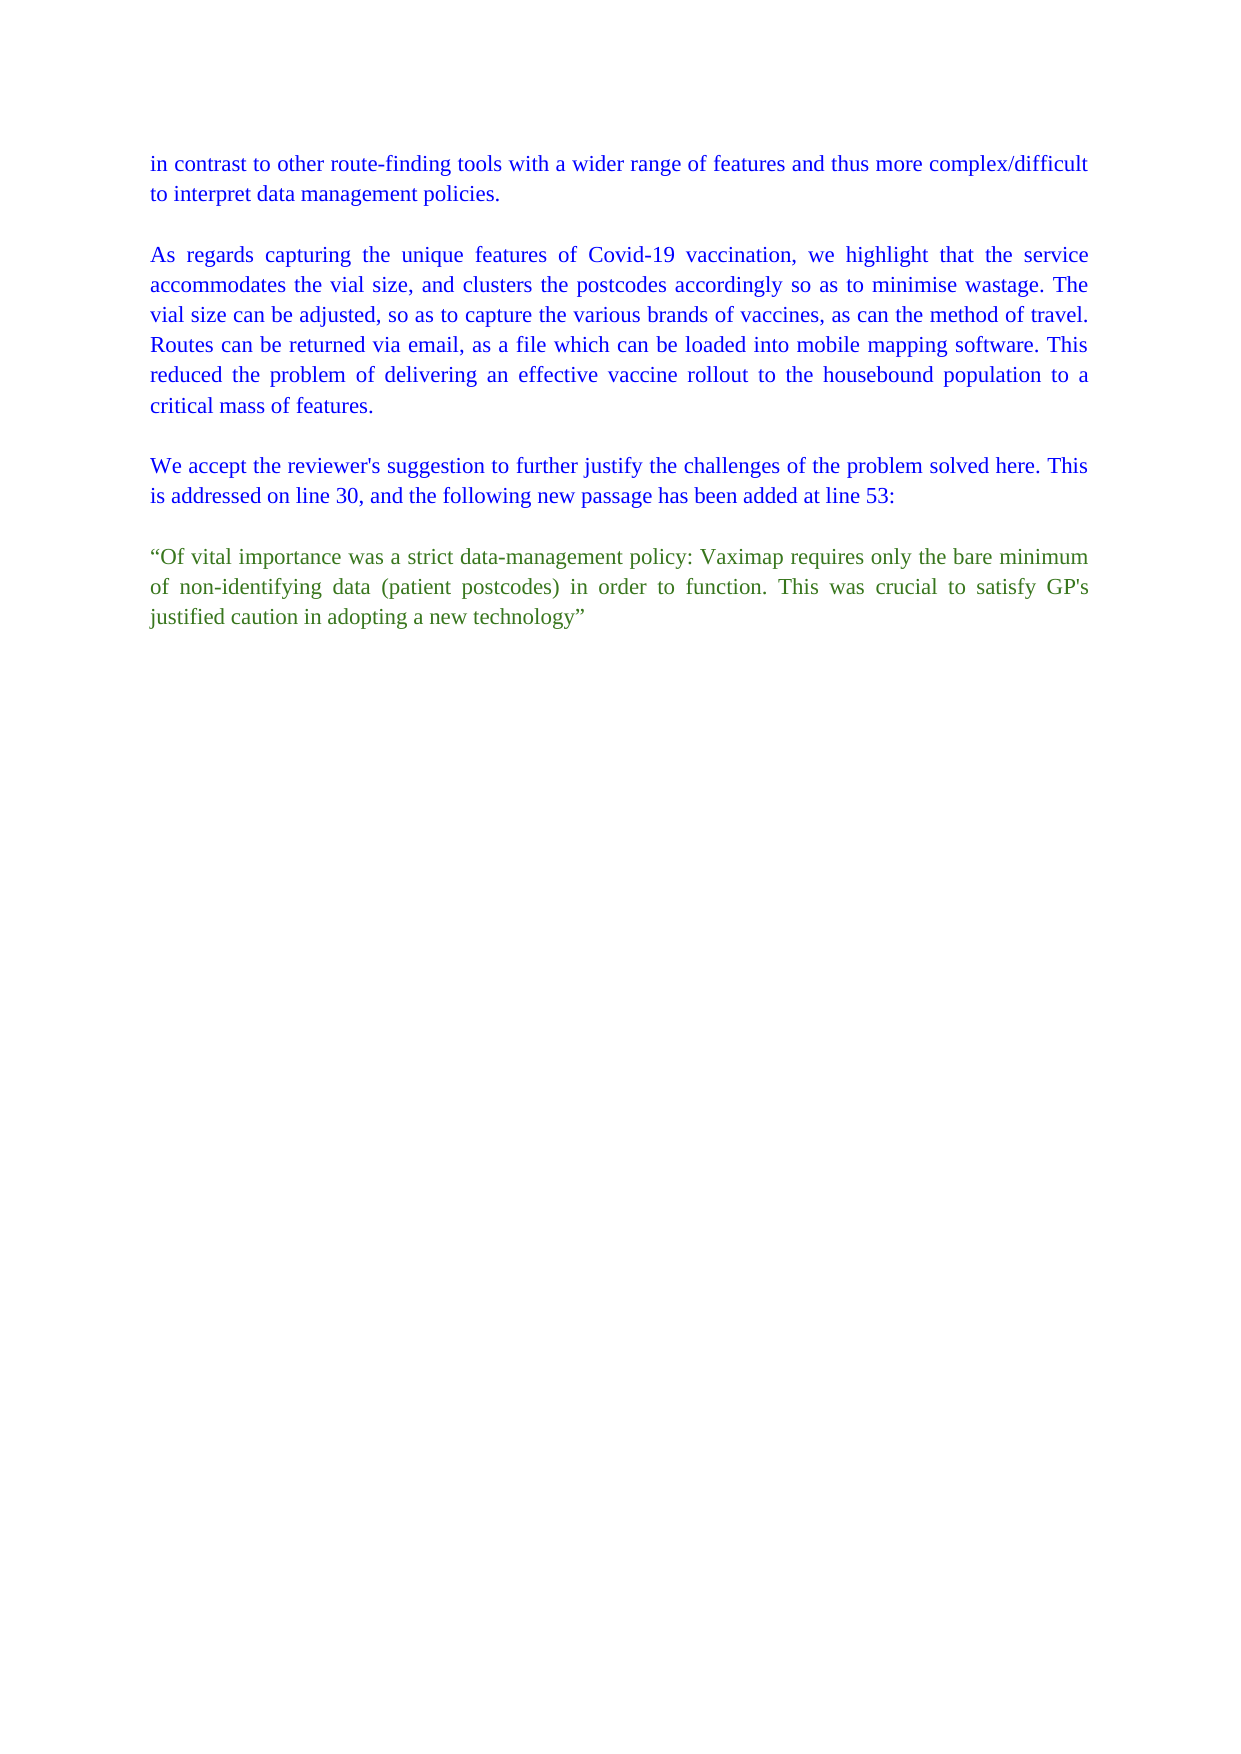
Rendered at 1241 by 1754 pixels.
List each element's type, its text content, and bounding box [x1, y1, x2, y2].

text We accept the reviewer's suggestion to further justify the challenges of the problem solved here. This is addressed on line 30, and the following new passage has been added at line 53: [150, 478, 1090, 509]
text “Of vital importance was a strict data-management policy: Vaximap requires only the bare minimum of non-identifying data (patient postcodes) in order to function. This was crucial to satisfy GP's justified caution in adopting a new technology” [150, 599, 1090, 629]
